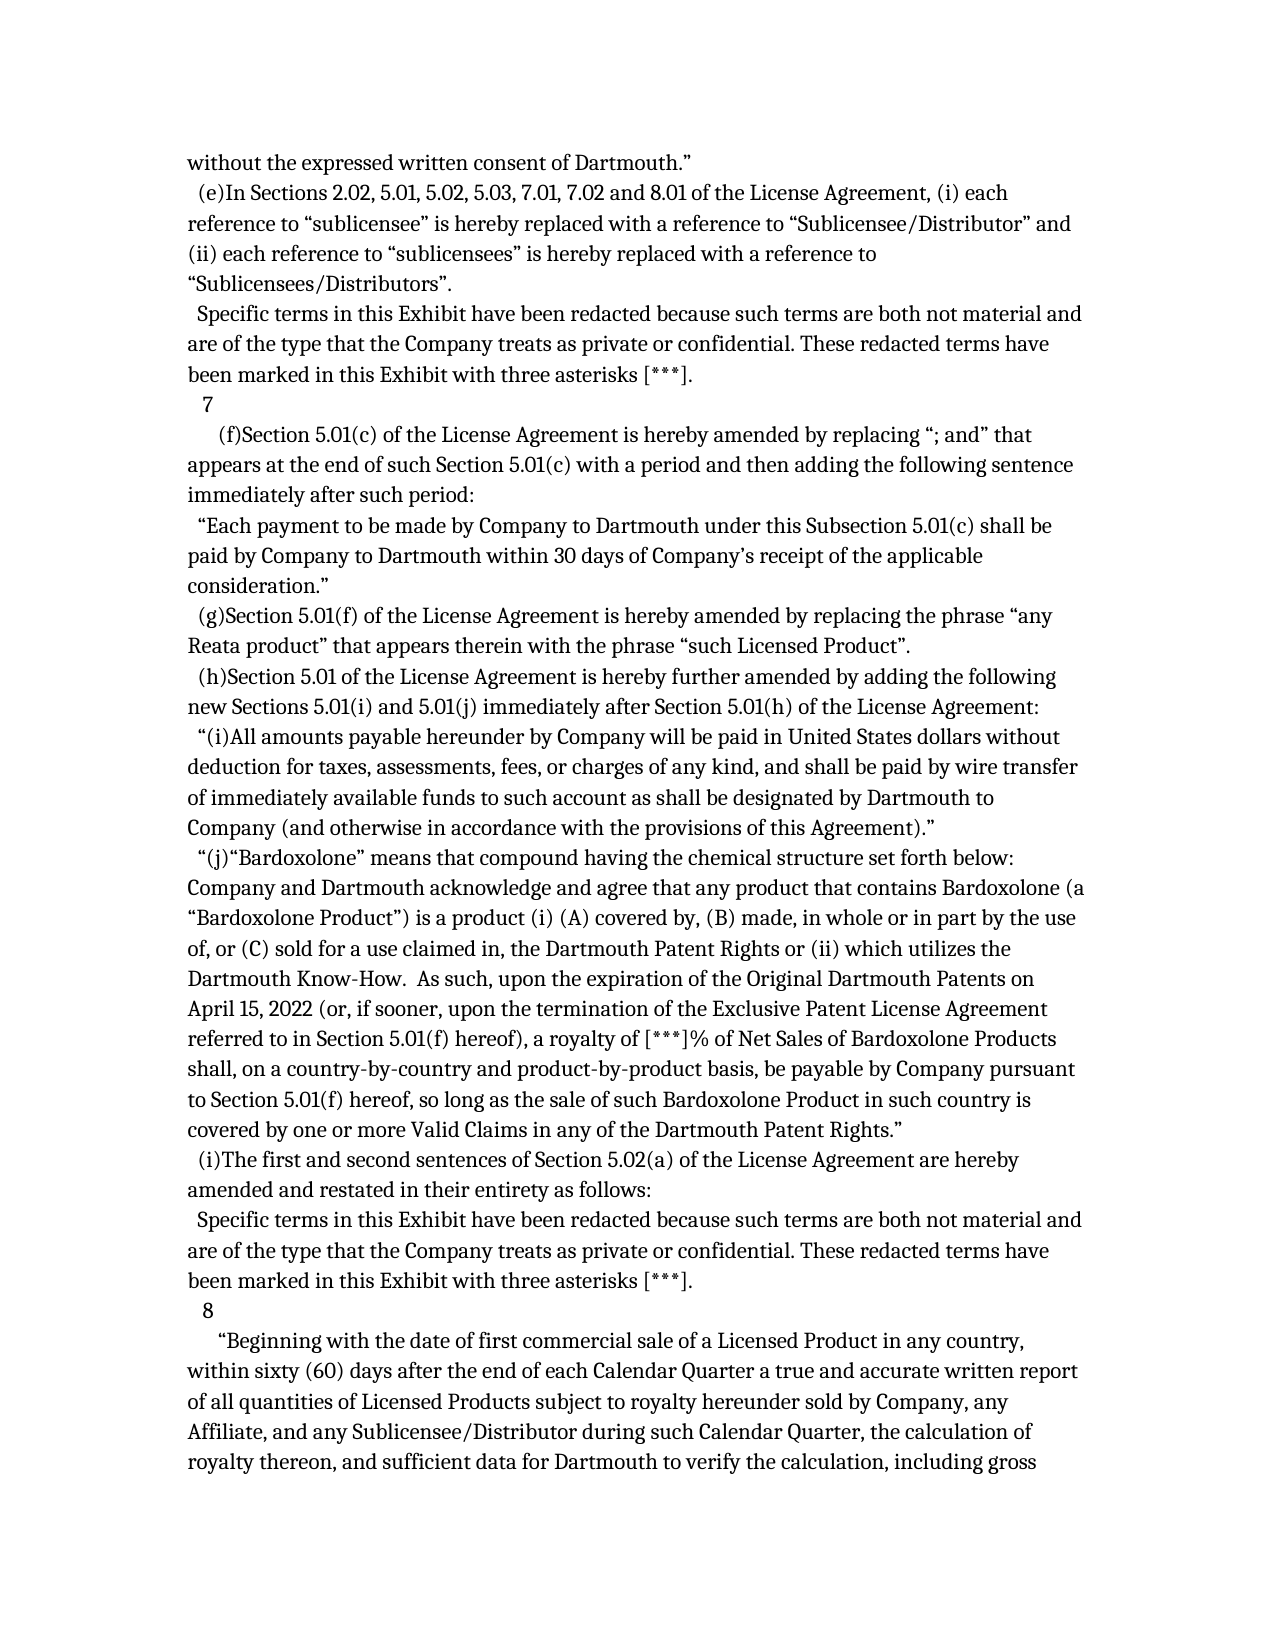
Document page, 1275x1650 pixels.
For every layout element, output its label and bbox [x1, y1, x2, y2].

text [187, 150, 1087, 1475]
